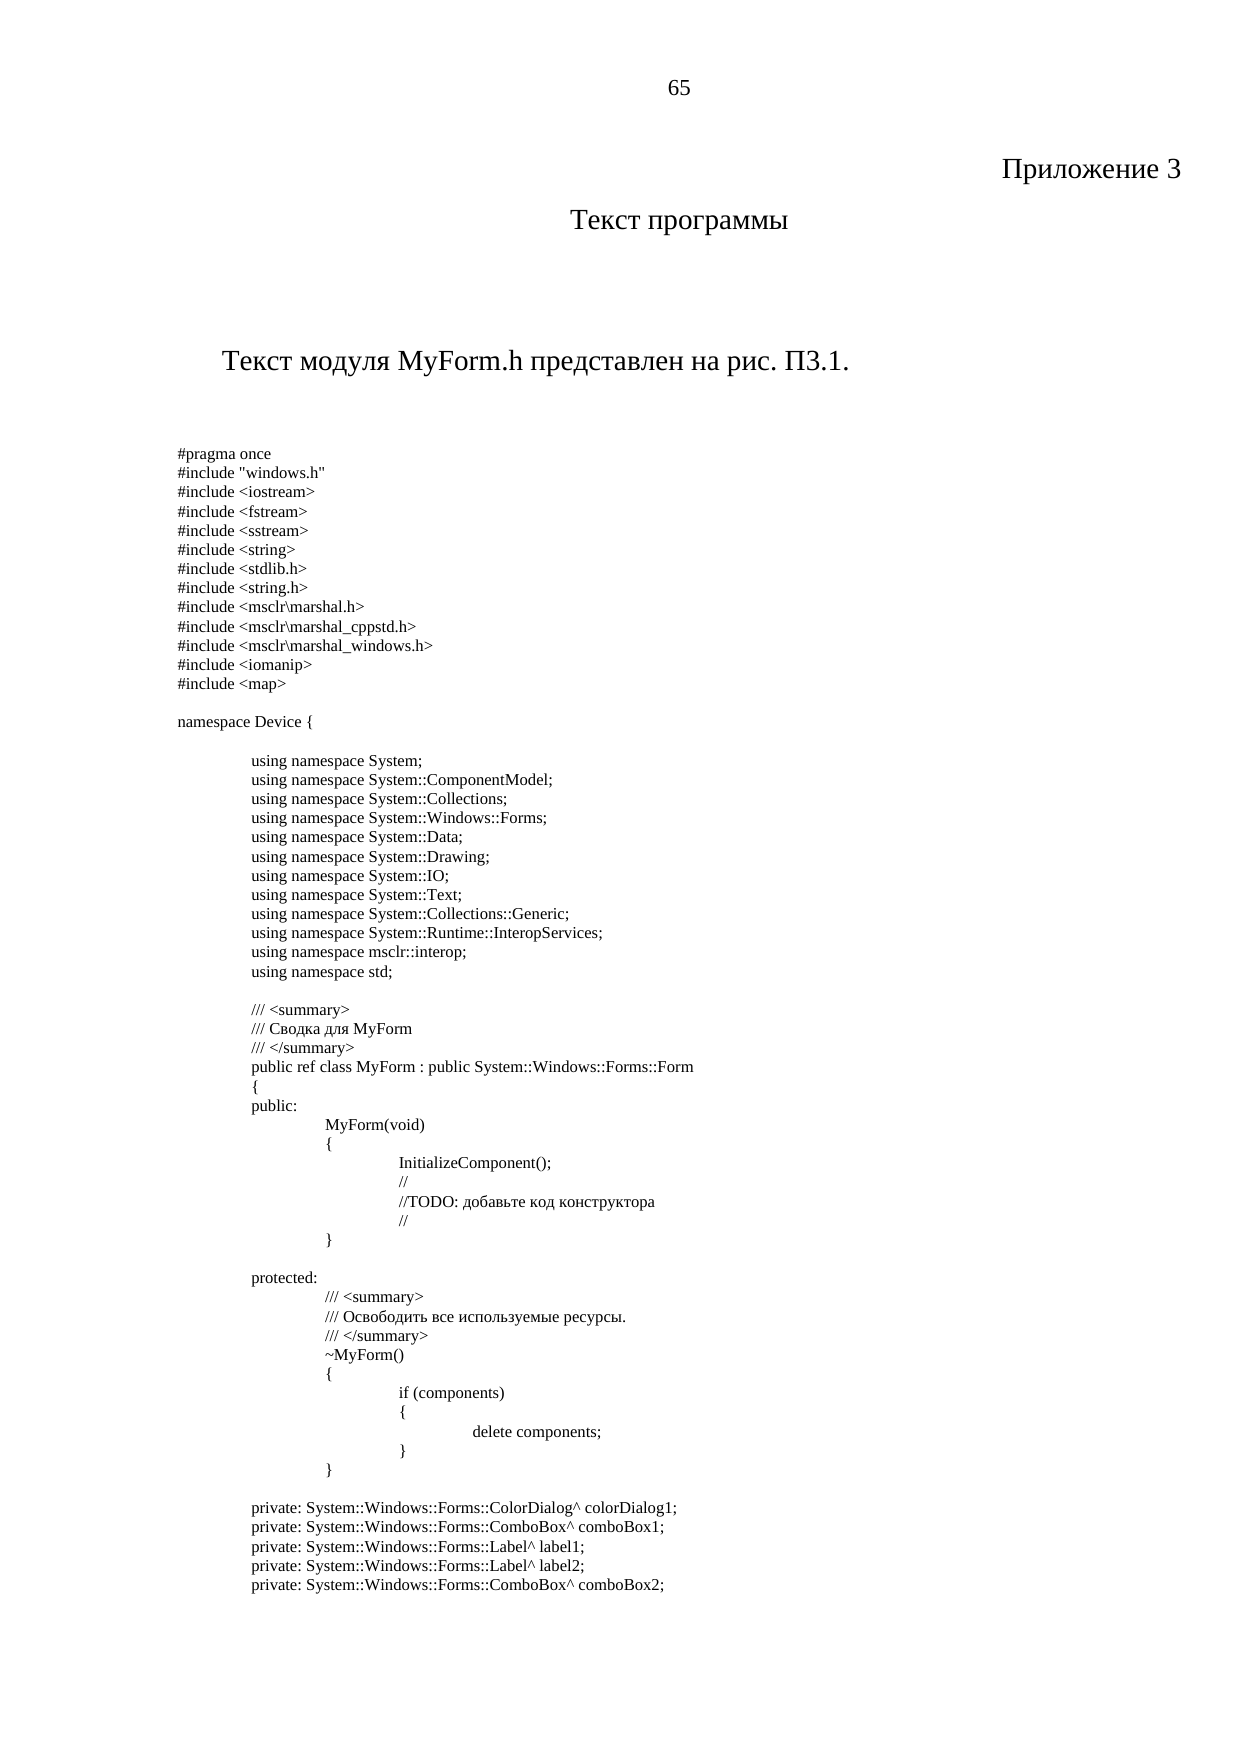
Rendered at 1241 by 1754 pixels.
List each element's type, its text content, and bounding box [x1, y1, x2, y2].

text Текст программы [177, 202, 1181, 235]
text /// <summary> [177, 1000, 1181, 1019]
text { [177, 1134, 1181, 1153]
text { [177, 1076, 1181, 1096]
text #include <fstream> [177, 501, 1181, 521]
text using namespace std; [177, 961, 1181, 981]
text MyForm(void) [177, 1115, 1181, 1134]
text #include <string> [177, 540, 1181, 559]
text /// <summary> [177, 1287, 1181, 1306]
text #include <iomanip> [177, 655, 1181, 674]
text /// </summary> [177, 1326, 1181, 1345]
text InitializeComponent(); [177, 1153, 1181, 1172]
text { [177, 1364, 1181, 1383]
text //TODO: добавьте код конструктора [177, 1191, 1181, 1211]
text #include <sstream> [177, 521, 1181, 540]
text using namespace System::Data; [177, 827, 1181, 846]
text using namespace System::Text; [177, 885, 1181, 904]
subtitle Приложение 3 [177, 152, 1181, 185]
text private: System::Windows::Forms::ComboBox^ comboBox1; [177, 1517, 1181, 1536]
text using namespace msclr::interop; [177, 942, 1181, 961]
text using namespace System::Drawing; [177, 846, 1181, 866]
text #include <string.h> [177, 578, 1181, 597]
text #pragma once [177, 444, 1181, 463]
text using namespace System::ComponentModel; [177, 770, 1181, 789]
text public ref class MyForm : public System::Windows::Forms::Form [177, 1057, 1181, 1076]
text if (components) [177, 1383, 1181, 1402]
text #include <iostream> [177, 482, 1181, 501]
text #include <stdlib.h> [177, 559, 1181, 578]
text } [177, 1460, 1181, 1479]
text /// </summary> [177, 1038, 1181, 1057]
text using namespace System::IO; [177, 866, 1181, 885]
text } [177, 1230, 1181, 1249]
text #include "windows.h" [177, 463, 1181, 482]
text using namespace System::Runtime::InteropServices; [177, 923, 1181, 942]
text public: [177, 1096, 1181, 1115]
text { [177, 1402, 1181, 1421]
text #include <msclr\marshal_cppstd.h> [177, 616, 1181, 636]
text private: System::Windows::Forms::ColorDialog^ colorDialog1; [177, 1498, 1181, 1517]
text ~MyForm() [177, 1345, 1181, 1364]
text using namespace System; [177, 751, 1181, 770]
text protected: [177, 1268, 1181, 1287]
text #include <msclr\marshal_windows.h> [177, 636, 1181, 655]
text #include <map> [177, 674, 1181, 693]
text delete components; [177, 1421, 1181, 1441]
text private: System::Windows::Forms::Label^ label2; [177, 1556, 1181, 1575]
text using namespace System::Windows::Forms; [177, 808, 1181, 827]
text } [177, 1441, 1181, 1460]
text // [177, 1211, 1181, 1230]
text namespace Device { [177, 712, 1181, 731]
text private: System::Windows::Forms::Label^ label1; [177, 1536, 1181, 1556]
text /// Освободить все используемые ресурсы. [177, 1306, 1181, 1326]
text // [177, 1172, 1181, 1191]
text using namespace System::Collections; [177, 789, 1181, 808]
text Текст модуля MyForm.h представлен на рис. П3.1. [177, 343, 1181, 377]
text /// Сводка для MyForm [177, 1019, 1181, 1038]
text using namespace System::Collections::Generic; [177, 904, 1181, 923]
text #include <msclr\marshal.h> [177, 597, 1181, 616]
text private: System::Windows::Forms::ComboBox^ comboBox2; [177, 1575, 1181, 1594]
